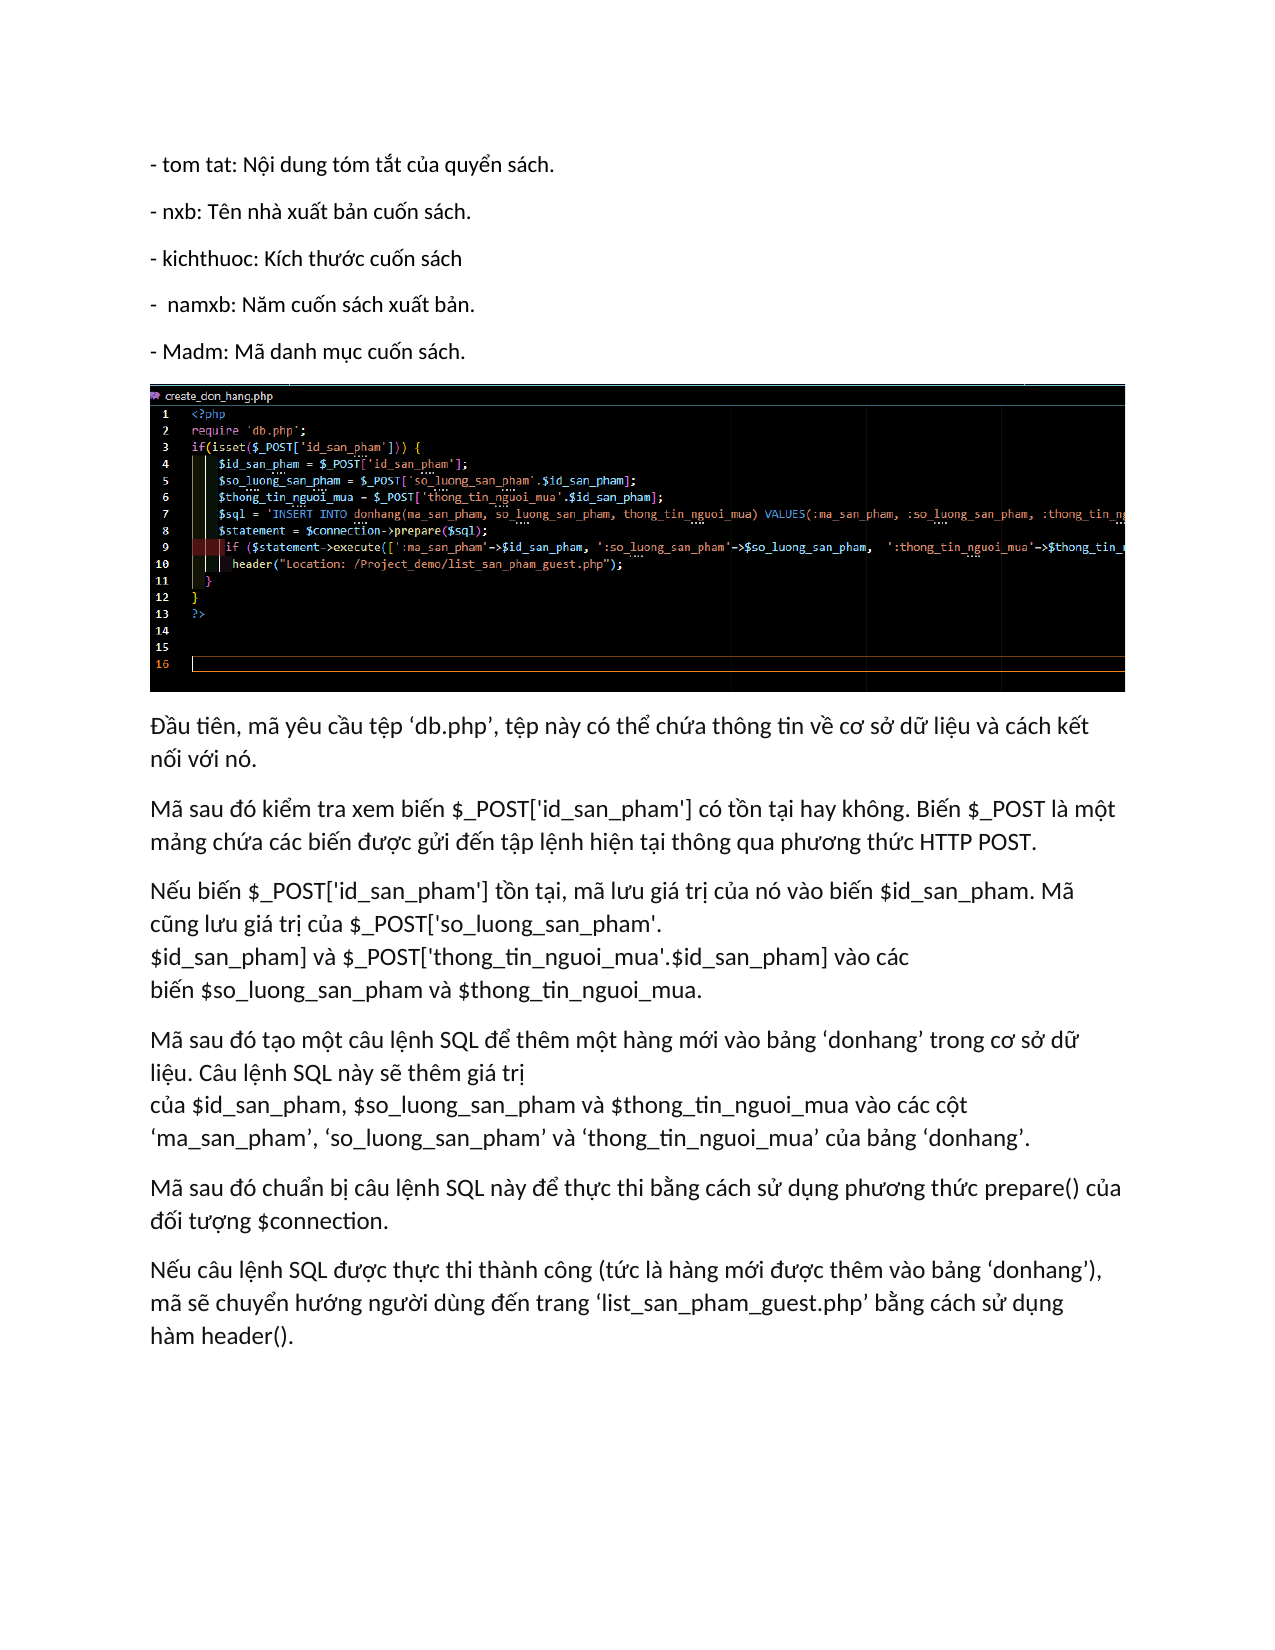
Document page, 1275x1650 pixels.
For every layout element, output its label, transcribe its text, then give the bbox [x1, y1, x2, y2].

text Nếu biến $_POST['id_san_pham'] tồn tại, mã lưu giá trị của nó vào biến $id_san_pham. Mã cũng lưu giá trị của $_POST['so_luong_san_pham'.$id_san_pham] và $_POST['thong_tin_nguoi_mua'.$id_san_pham] vào các biến $so_luong_san_pham và $thong_tin_nguoi_mua. [150, 875, 1125, 1005]
picture [150, 384, 1125, 692]
text Mã sau đó kiểm tra xem biến $_POST['id_san_pham'] có tồn tại hay không. Biến $_POST là một mảng chứa các biến được gửi đến tập lệnh hiện tại thông qua phương thức HTTP POST. [150, 793, 1125, 856]
text - kichthuoc: Kích thước cuốn sách [150, 244, 1125, 272]
text Nếu câu lệnh SQL được thực thi thành công (tức là hàng mới được thêm vào bảng ‘donhang’), mã sẽ chuyển hướng người dùng đến trang ‘list_san_pham_guest.php’ bằng cách sử dụng hàm header(). [150, 1254, 1125, 1351]
text Mã sau đó chuẩn bị câu lệnh SQL này để thực thi bằng cách sử dụng phương thức prepare() của đối tượng $connection. [150, 1172, 1125, 1236]
text - tom tat: Nội dung tóm tắt của quyển sách. [150, 150, 1125, 178]
text - nxb: Tên nhà xuất bản cuốn sách. [150, 197, 1125, 225]
text - Madm: Mã danh mục cuốn sách. [150, 337, 1125, 366]
text Đầu tiên, mã yêu cầu tệp ‘db.php’, tệp này có thể chứa thông tin về cơ sở dữ liệu và cách kết nối với nó. [150, 710, 1125, 774]
text Mã sau đó tạo một câu lệnh SQL để thêm một hàng mới vào bảng ‘donhang’ trong cơ sở dữ liệu. Câu lệnh SQL này sẽ thêm giá trị của $id_san_pham, $so_luong_san_pham và $thong_tin_nguoi_mua vào các cột ‘ma_san_pham’, ‘so_luong_san_pham’ và ‘thong_tin_nguoi_mua’ của bảng ‘donhang’. [150, 1024, 1125, 1153]
text - namxb: Năm cuốn sách xuất bản. [150, 291, 1125, 319]
